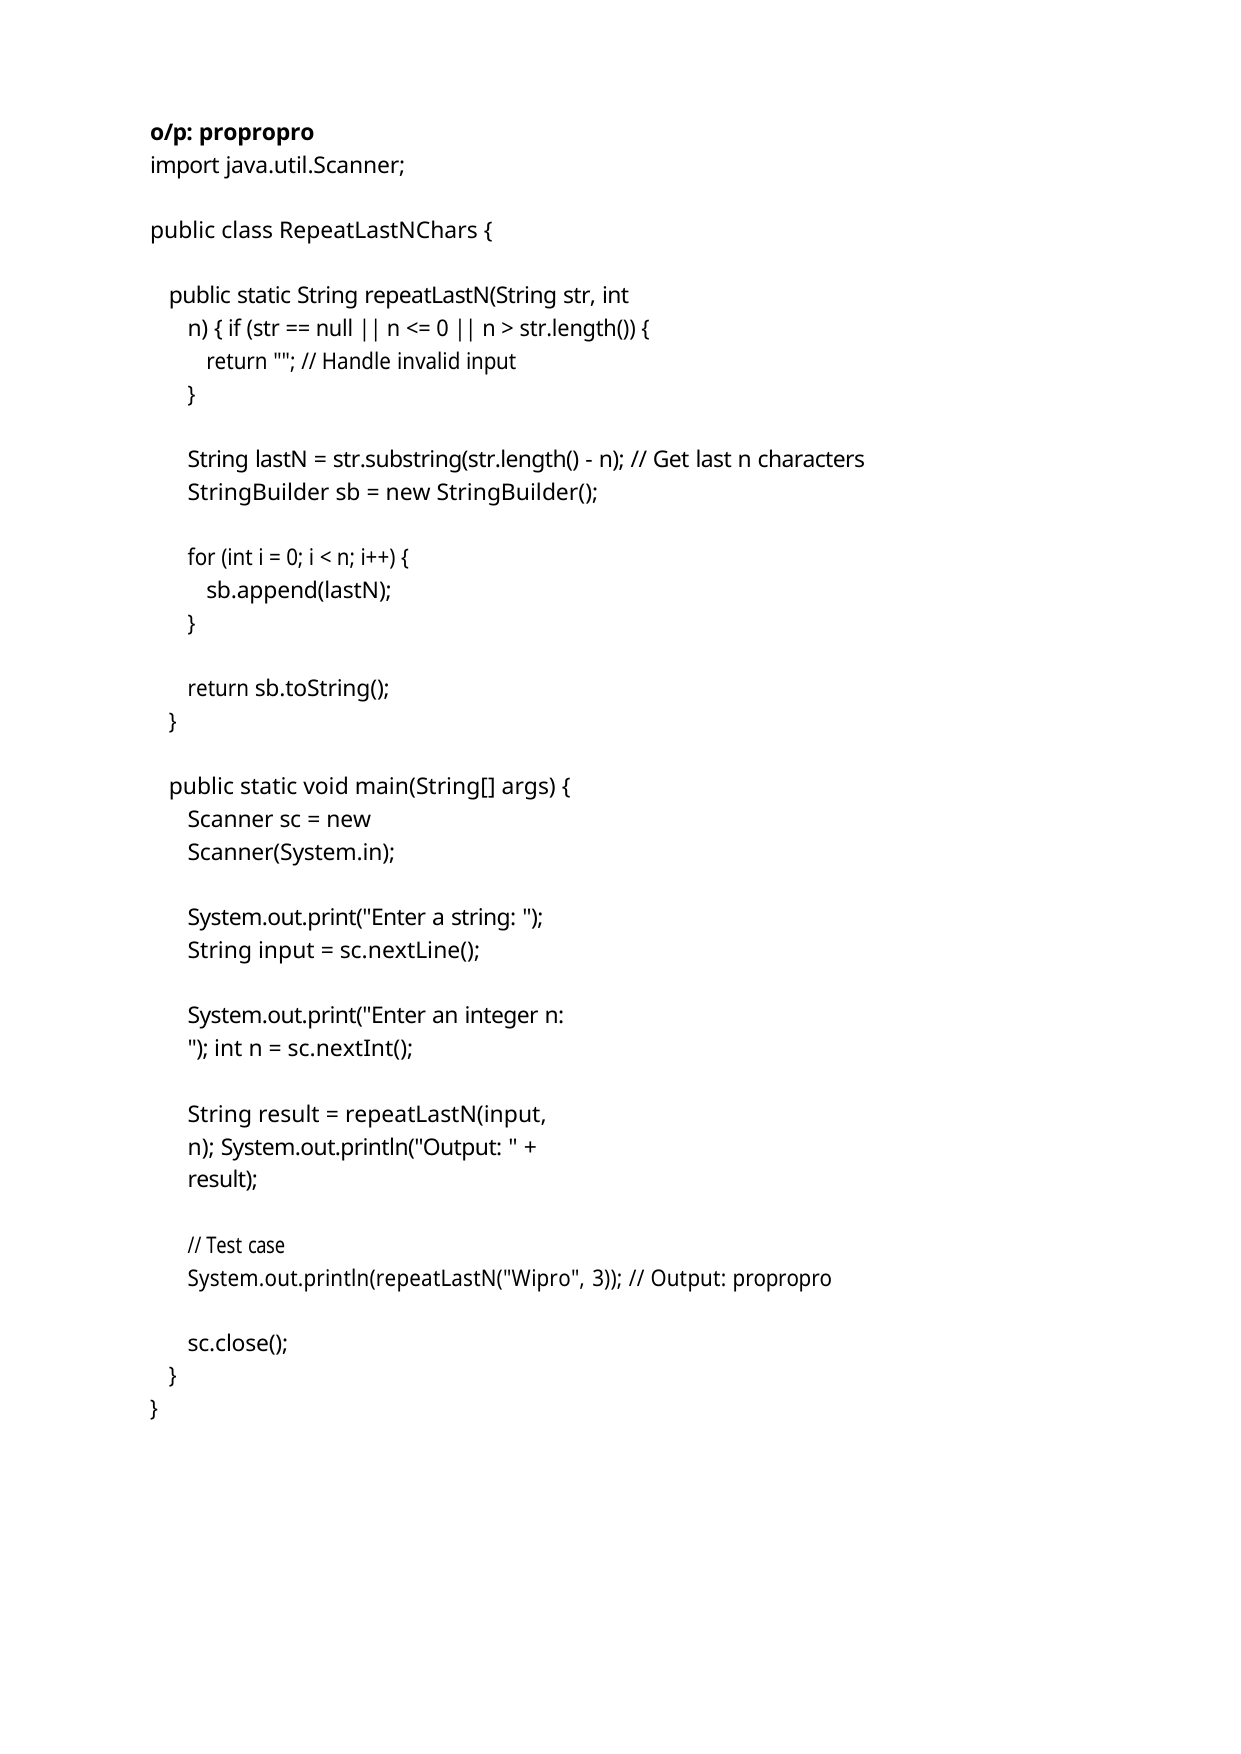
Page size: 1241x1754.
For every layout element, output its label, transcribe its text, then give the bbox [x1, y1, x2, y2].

text // Test case [187, 1229, 1152, 1260]
text sc.close(); [187, 1327, 1152, 1358]
text } [187, 378, 1152, 409]
text return sb.toString(); [187, 672, 1152, 703]
text System.out.print("Enter an integer n: "); int n = sc.nextInt(); [187, 999, 577, 1063]
text } [187, 607, 1152, 638]
text for (int i = 0; i < n; i++) { sb.append(lastN); [187, 541, 577, 605]
text public static String repeatLastN(String str, int n) { if (str == null || n <= 0 || n > str.length()) { [169, 279, 655, 343]
text } [169, 1359, 1152, 1391]
text import java.util.Scanner; [150, 149, 1152, 180]
text public class RepeatLastNChars { [150, 214, 1152, 245]
text public static void main(String[] args) { Scanner sc = new Scanner(System.in); [169, 770, 577, 867]
text String result = repeatLastN(input, n); System.out.println("Output: " + result); [187, 1098, 577, 1194]
text o/p: propropro [150, 116, 1152, 147]
text } [150, 1392, 1152, 1423]
text String lastN = str.substring(str.length() - n); // Get last n characters StringBuilder sb = new StringBuilder(); [187, 443, 910, 507]
text } [169, 705, 1152, 736]
text System.out.print("Enter a string: "); String input = sc.nextLine(); [187, 901, 577, 965]
text return ""; // Handle invalid input [206, 345, 1152, 376]
text System.out.println(repeatLastN("Wipro", 3)); // Output: propropro [187, 1261, 1152, 1293]
